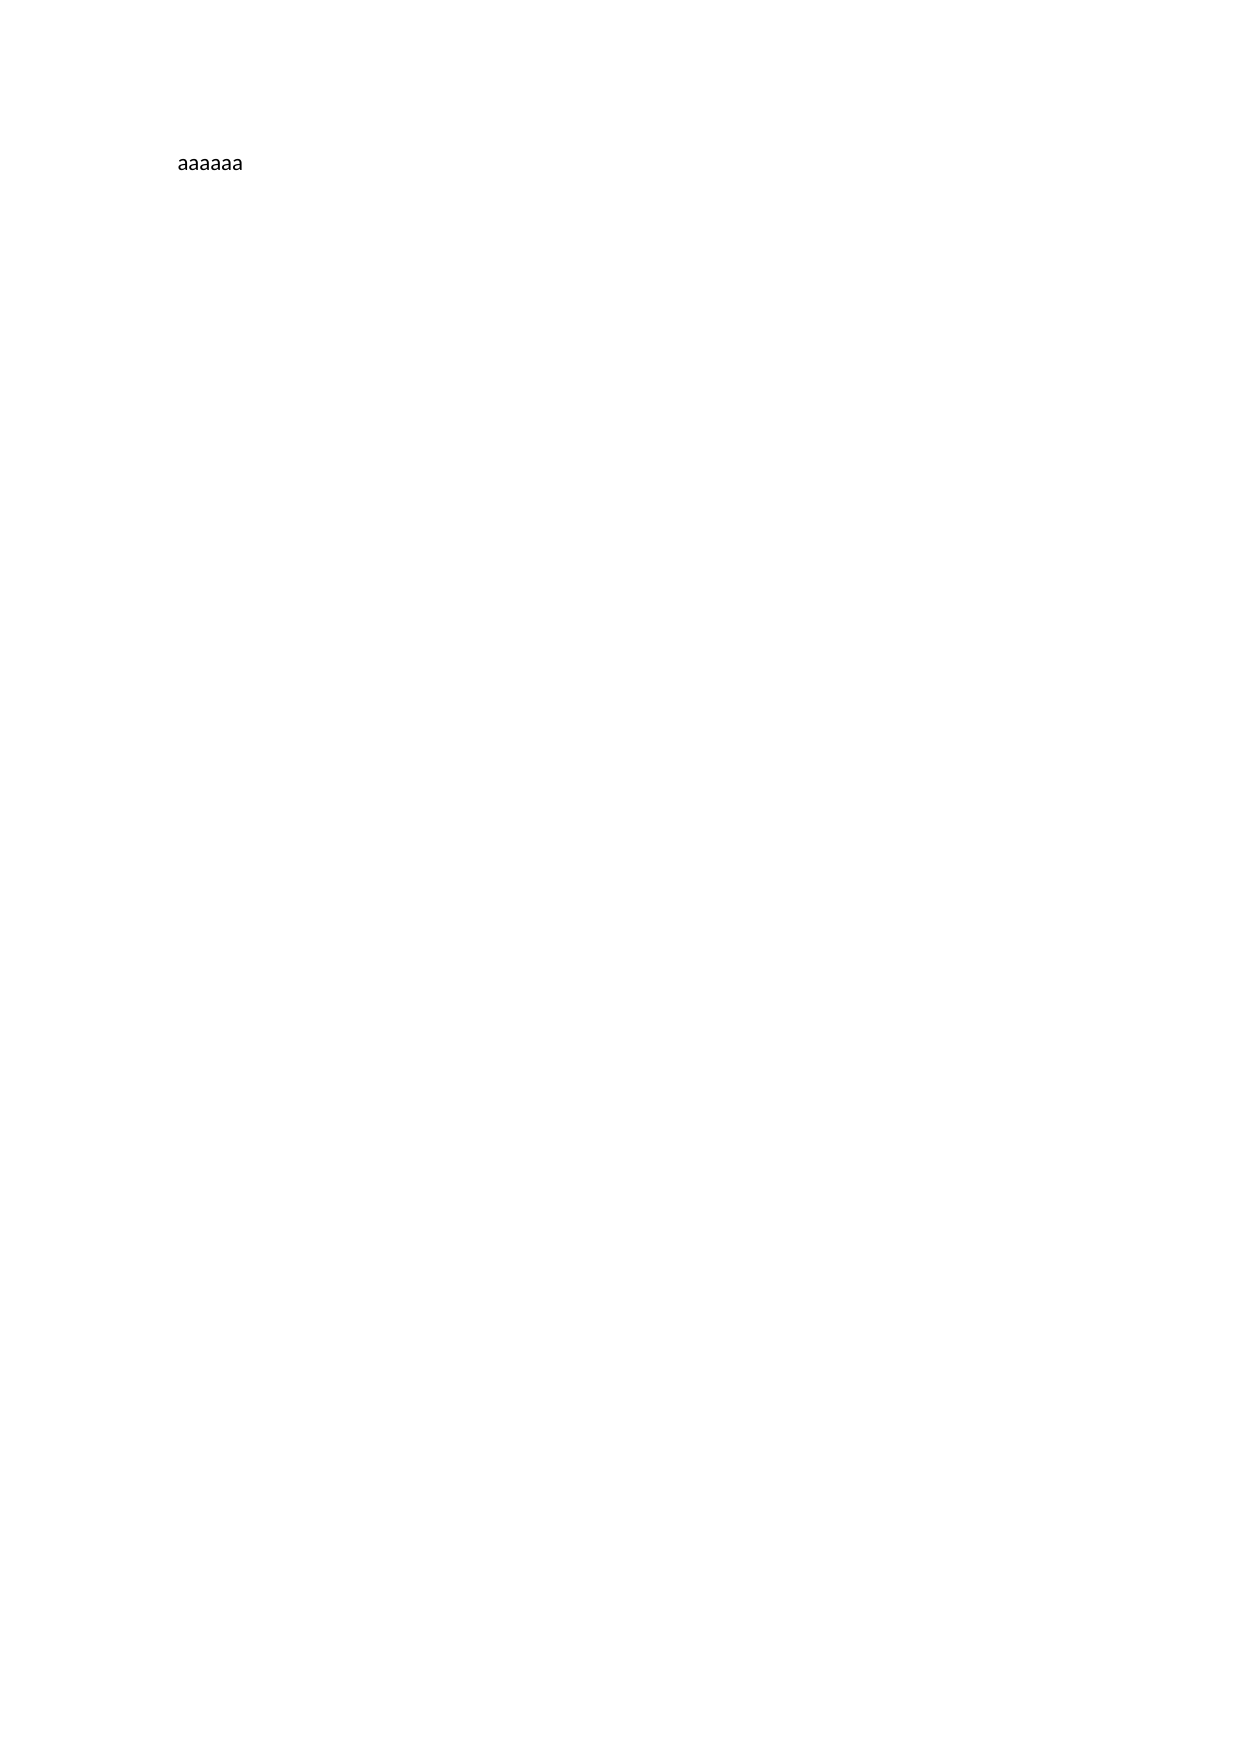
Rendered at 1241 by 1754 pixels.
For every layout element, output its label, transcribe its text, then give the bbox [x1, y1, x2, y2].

text aaaaaa [177, 148, 1063, 176]
